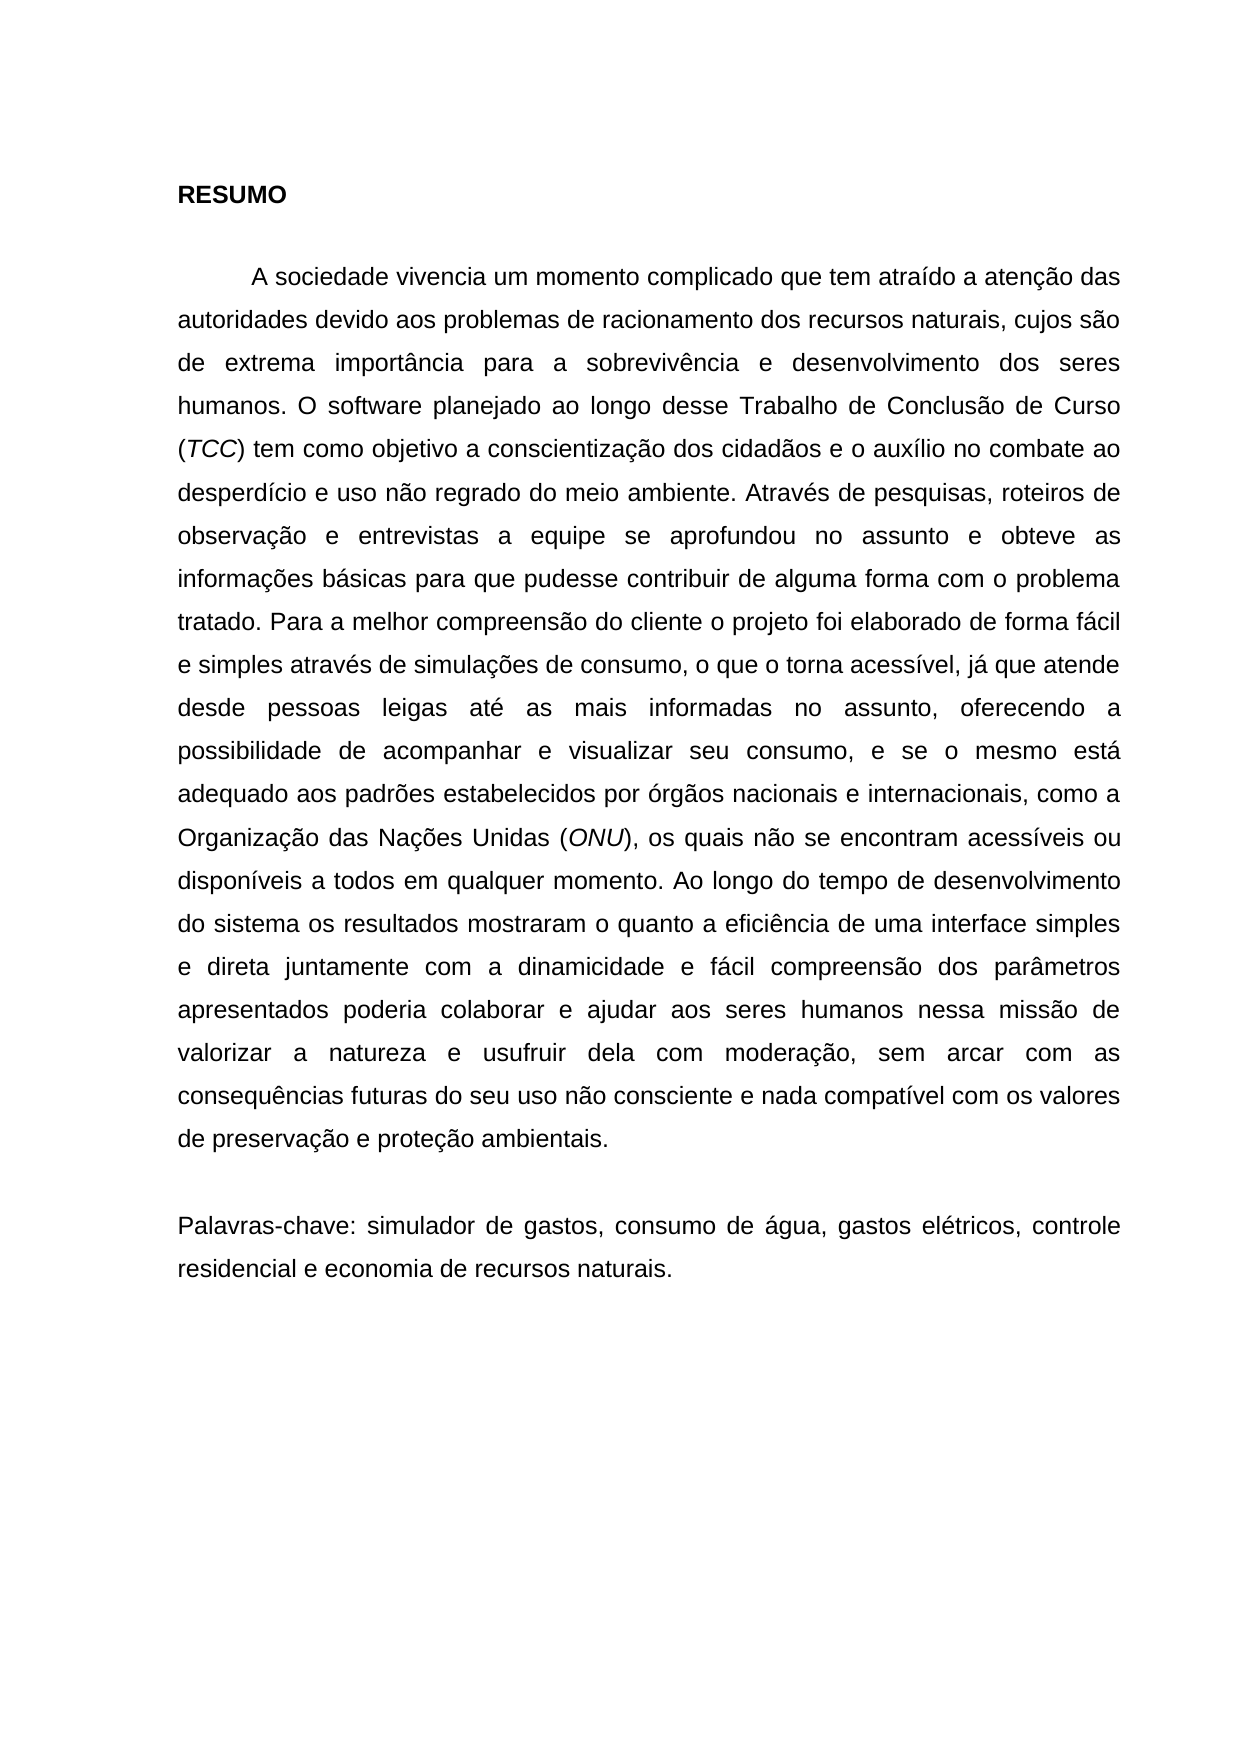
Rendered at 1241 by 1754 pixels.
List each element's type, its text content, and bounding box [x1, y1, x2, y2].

subtitle RESUMO [177, 179, 1122, 208]
text Palavras-chave: simulador de gastos, consumo de água, gastos elétricos, controle residencial e economia de recursos naturais. [177, 1211, 1122, 1283]
text A sociedade vivencia um momento complicado que tem atraído a atenção das autoridades devido aos problemas de racionamento dos recursos naturais, cujos são de extrema importância para a sobrevivência e desenvolvimento dos seres humanos. O software planejado ao longo desse Trabalho de Conclusão de Curso (TCC) tem como objetivo a conscientização dos cidadãos e o auxílio no combate ao desperdício e uso não regrado do meio ambiente. Através de pesquisas, roteiros de observação e entrevistas a equipe se aprofundou no assunto e obteve as informações básicas para que pudesse contribuir de alguma forma com o problema tratado. Para a melhor compreensão do cliente o projeto foi elaborado de forma fácil e simples através de simulações de consumo, o que o torna acessível, já que atende desde pessoas leigas até as mais informadas no assunto, oferecendo a possibilidade de acompanhar e visualizar seu consumo, e se o mesmo está adequado aos padrões estabelecidos por órgãos nacionais e internacionais, como a Organização das Nações Unidas (ONU), os quais não se encontram acessíveis ou disponíveis a todos em qualquer momento. Ao longo do tempo de desenvolvimento do sistema os resultados mostraram o quanto a eficiência de uma interface simples e direta juntamente com a dinamicidade e fácil compreensão dos parâmetros apresentados poderia colaborar e ajudar aos seres humanos nessa missão de valorizar a natureza e usufruir dela com moderação, sem arcar com as consequências futuras do seu uso não consciente e nada compatível com os valores de preservação e proteção ambientais. [177, 262, 1122, 1153]
